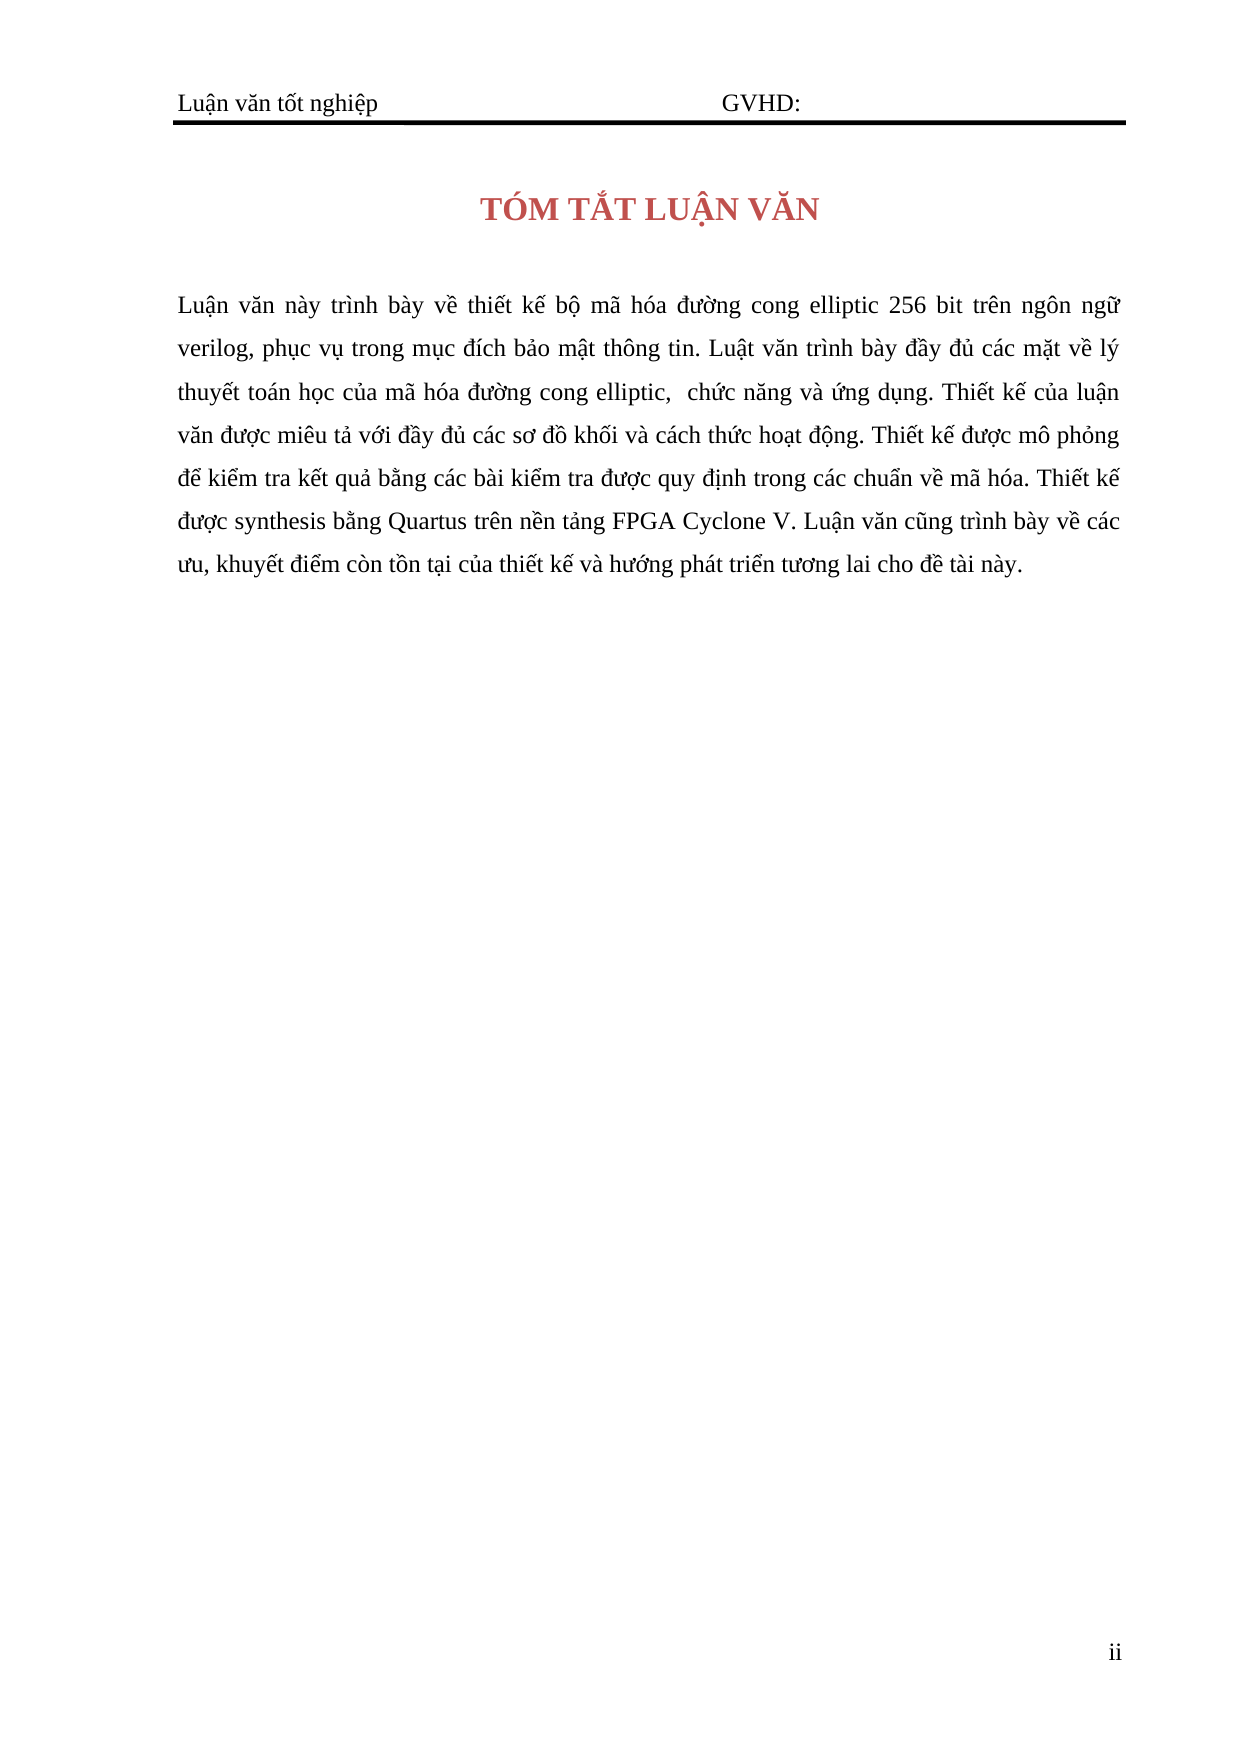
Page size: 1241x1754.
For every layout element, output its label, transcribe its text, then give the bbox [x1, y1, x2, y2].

text TÓM TẮT LUẬN VĂN [177, 190, 1122, 228]
text Luận văn này trình bày về thiết kế bộ mã hóa đường cong elliptic 256 bit trên ngôn ngữ verilog, phục vụ trong mục đích bảo mật thông tin. Luật văn trình bày đầy đủ các mặt về lý thuyết toán học của mã hóa đường cong elliptic, chức năng và ứng dụng. Thiết kế của luận văn được miêu tả với đầy đủ các sơ đồ khối và cách thức hoạt động. Thiết kế được mô phỏng để kiểm tra kết quả bằng các bài kiểm tra được quy định trong các chuẩn về mã hóa. Thiết kế được synthesis bằng Quartus trên nền tảng FPGA Cyclone V. Luận văn cũng trình bày về các ưu, khuyết điểm còn tồn tại của thiết kế và hướng phát triển tương lai cho đề tài này. [177, 290, 1122, 578]
